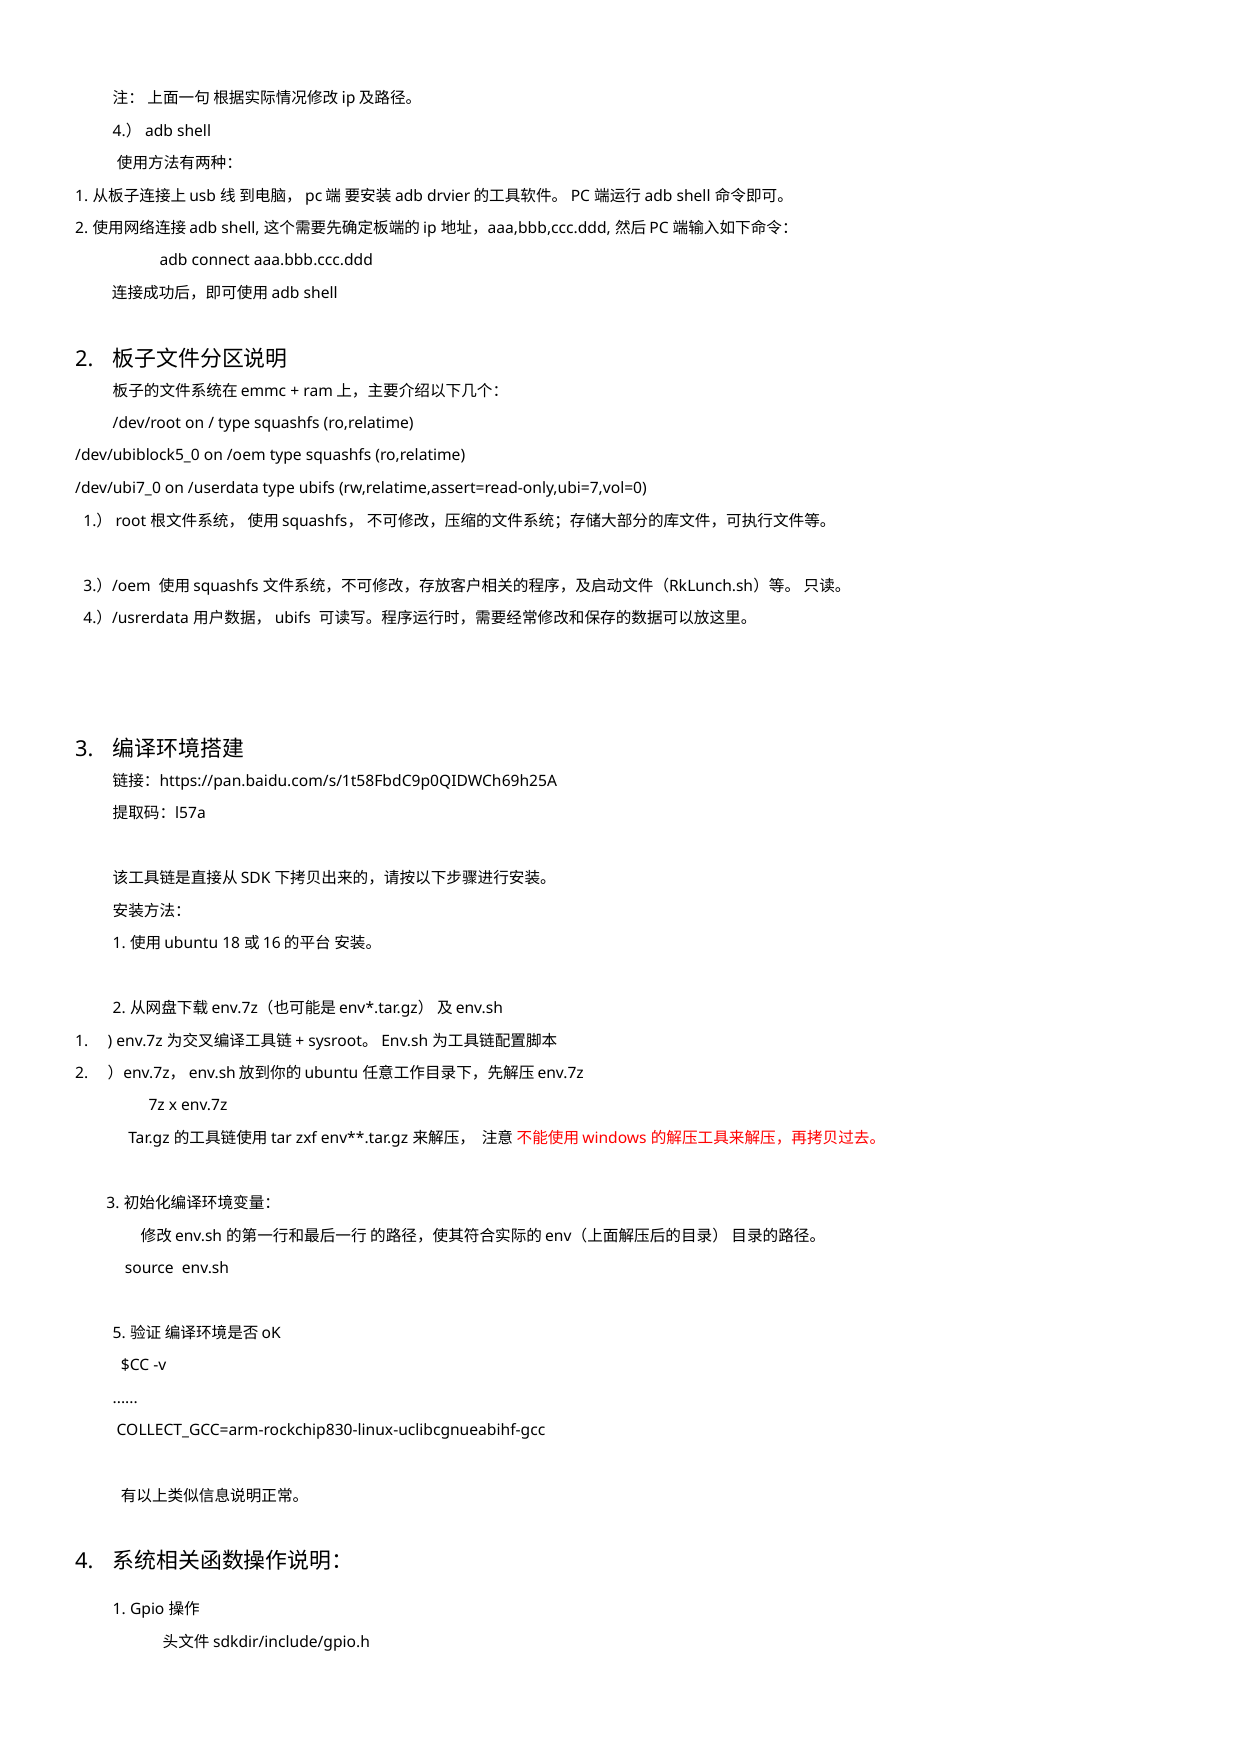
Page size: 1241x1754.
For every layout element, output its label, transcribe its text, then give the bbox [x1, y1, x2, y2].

list 使用网络连接adb shell, 这个需要先确定板端的ip 地址，aaa,bbb,ccc.ddd, 然后PC 端输入如下命令： [75, 211, 1165, 243]
list 系统相关函数操作说明： [75, 1543, 1165, 1576]
list $CC -v [112, 1348, 1165, 1381]
list Gpio 操作 [112, 1592, 1165, 1624]
list 5. 验证 编译环境是否oK [112, 1316, 1165, 1348]
list 7z x env.7z [128, 1088, 1165, 1121]
text 3.）/oem 使用squashfs 文件系统，不可修改，存放客户相关的程序，及启动文件（RkLunch.sh）等。 只读。 [75, 568, 1165, 601]
list 连接成功后，即可使用 adb shell [75, 276, 1165, 308]
list ...... [112, 1381, 1165, 1413]
text 4.）/usrerdata 用户数据， ubifs 可读写。程序运行时，需要经常修改和保存的数据可以放这里。 [75, 601, 1165, 633]
text 使用方法有两种： [112, 146, 1165, 178]
text /dev/ubi7_0 on /userdata type ubifs (rw,relatime,assert=read-only,ubi=7,vol=0) [75, 471, 1165, 503]
text 1.） root 根文件系统， 使用squashfs， 不可修改，压缩的文件系统；存储大部分的库文件，可执行文件等。 [75, 503, 1165, 536]
list COLLECT_GCC=arm-rockchip830-linux-uclibcgnueabihf-gcc [112, 1413, 1165, 1446]
list 1. 使用ubuntu 18 或16的平台 安装。 [112, 926, 1165, 958]
list 编译环境搭建 [75, 731, 1165, 763]
list ）env.7z， env.sh放到你的ubuntu 任意工作目录下，先解压env.7z [75, 1056, 1165, 1088]
list 3. 初始化编译环境变量： [75, 1186, 1165, 1218]
list Tar.gz 的工具链使用 tar zxf env**.tar.gz 来解压， 注意 不能使用windows 的解压工具来解压，再拷贝过去。 [128, 1121, 1165, 1153]
list 提取码：l57a [112, 796, 1165, 828]
list 板子文件分区说明 [75, 341, 1165, 373]
list source env.sh [112, 1251, 1165, 1283]
list 链接：https://pan.baidu.com/s/1t58FbdC9p0QIDWCh69h25A [112, 763, 1165, 796]
list adb connect aaa.bbb.ccc.ddd [128, 243, 1165, 276]
list 头文件 sdkdir/include/gpio.h [119, 1624, 1165, 1657]
list 从网盘下载 env.7z（也可能是env*.tar.gz） 及env.sh [112, 991, 1165, 1023]
list 安装方法： [112, 893, 1165, 926]
list 该工具链是直接从SDK 下拷贝出来的，请按以下步骤进行安装。 [112, 861, 1165, 893]
list 有以上类似信息说明正常。 [112, 1478, 1165, 1511]
list 从板子连接上usb 线 到电脑， pc端 要安装 adb drvier的工具软件。 PC 端运行 adb shell 命令即可。 [75, 178, 1165, 211]
text /dev/ubiblock5_0 on /oem type squashfs (ro,relatime) [75, 438, 1165, 471]
list ) env.7z 为交叉编译工具链 + sysroot。 Env.sh 为工具链配置脚本 [75, 1023, 1165, 1056]
text 4.） adb shell [112, 113, 1165, 146]
text 板子的文件系统在emmc + ram上，主要介绍以下几个： [112, 373, 1165, 406]
text 注： 上面一句 根据实际情况修改ip及路径。 [112, 81, 1165, 113]
list 修改env.sh 的第一行和最后一行 的路径，使其符合实际的env（上面解压后的目录） 目录的路径。 [128, 1218, 1165, 1251]
text /dev/root on / type squashfs (ro,relatime) [112, 406, 1165, 438]
